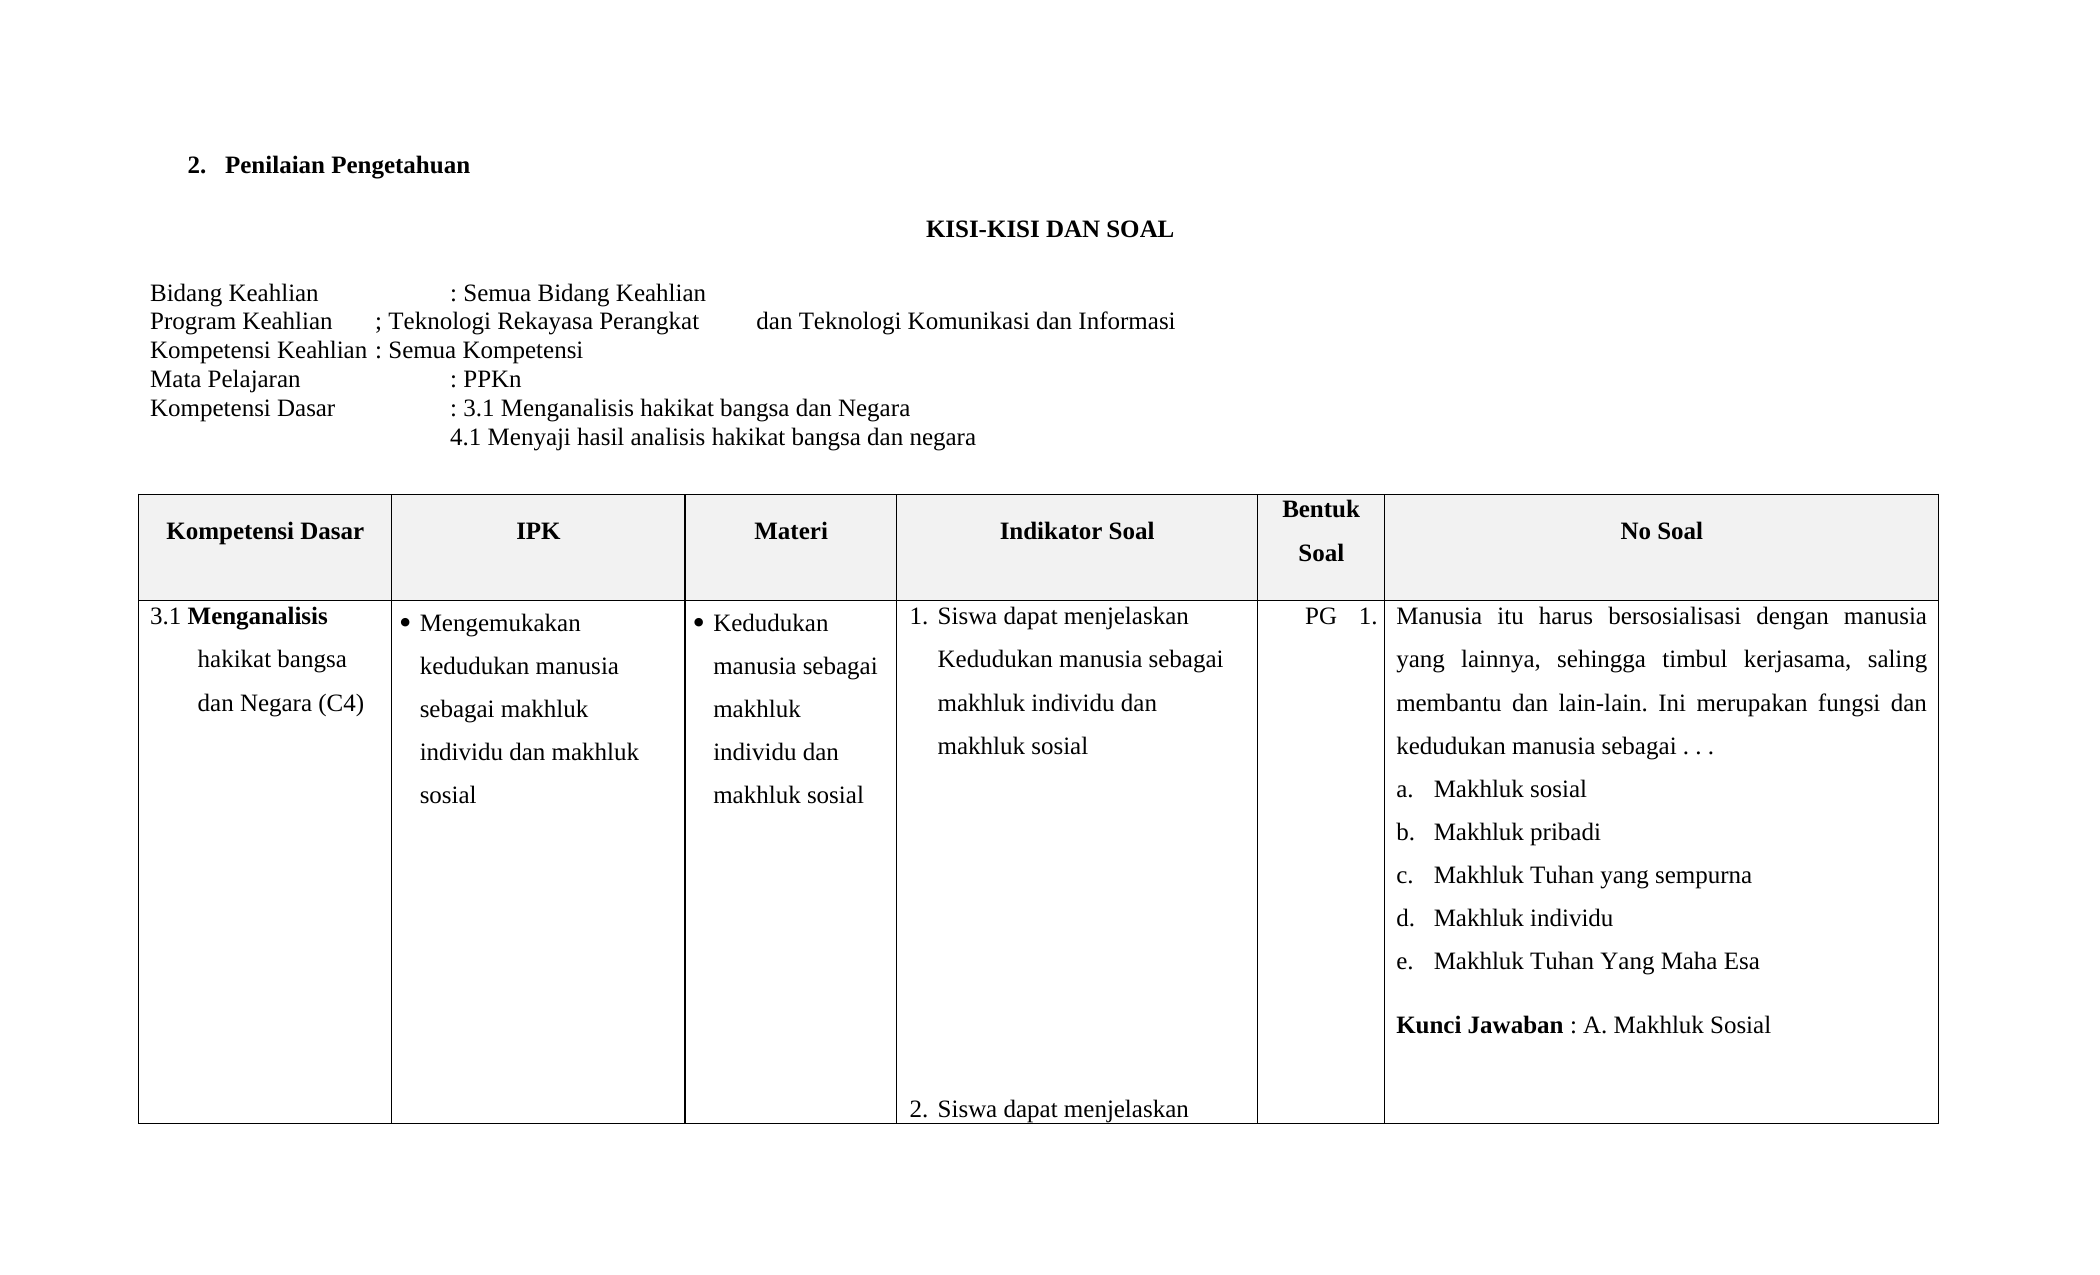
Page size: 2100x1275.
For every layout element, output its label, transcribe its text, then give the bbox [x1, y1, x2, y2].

text Kompetensi Dasar : 3.1 Menganalisis hakikat bangsa dan Negara [150, 393, 1950, 422]
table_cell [686, 601, 896, 1122]
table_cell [392, 601, 684, 1122]
text 4.1 Menyaji hasil analisis hakikat bangsa dan negara [150, 422, 1950, 450]
text Kompetensi Keahlian : Semua Kompetensi [150, 335, 1950, 364]
table_header Materi [686, 495, 896, 600]
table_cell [1258, 601, 1384, 1122]
table_header Indikator Soal [897, 495, 1257, 600]
text Program Keahlian ; Teknologi Rekayasa Perangkat dan Teknologi Komunikasi dan Informasi [150, 307, 1950, 335]
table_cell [897, 601, 1257, 1122]
text Bidang Keahlian : Semua Bidang Keahlian [150, 278, 1950, 307]
table_header No Soal [1385, 495, 1938, 600]
table_header Kompetensi Dasar [139, 495, 391, 600]
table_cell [1385, 601, 1938, 1122]
text Mata Pelajaran : PPKn [150, 364, 1950, 393]
table_header Bentuk Soal [1258, 495, 1384, 600]
text KISI-KISI DAN SOAL [150, 214, 1950, 243]
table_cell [139, 601, 391, 1122]
list Penilaian Pengetahuan [187, 150, 1950, 179]
table_header IPK [392, 495, 684, 600]
